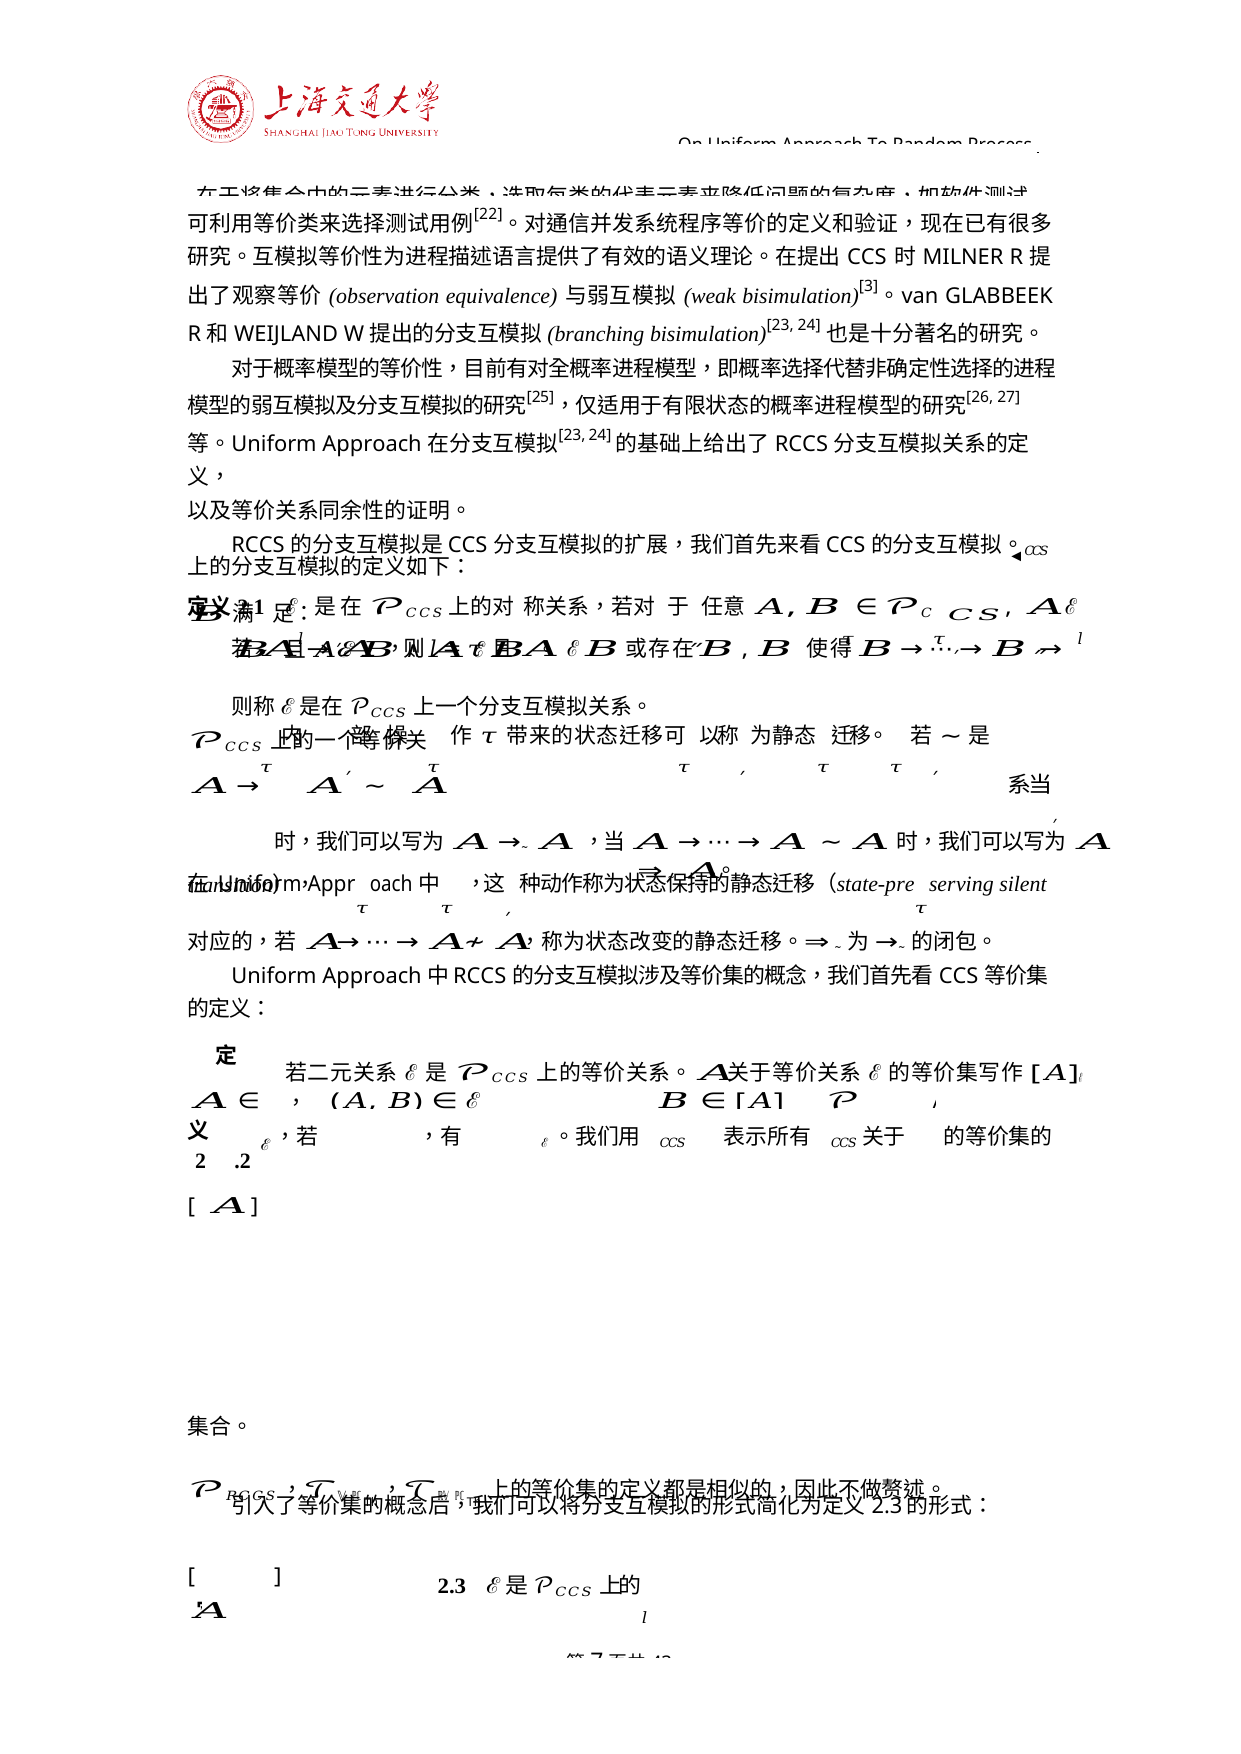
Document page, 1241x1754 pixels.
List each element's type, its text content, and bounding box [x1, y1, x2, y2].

text [𝐴] [274, 1555, 419, 1590]
text 集合。 [187, 1422, 261, 1437]
text 定义 2.1 ℰ𝑙 是′在 𝒫𝐶𝐶𝑆 上的对′ 称关系，若对′ 于″任意 𝐴, 𝐵𝜏∈ 𝒫𝐶𝜏𝐶𝑆 , ′𝐴ℰ𝑙 𝐵 满″ 足： ′ ′ ″ [248, 609, 1105, 623]
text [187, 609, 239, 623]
text 对于概率模型的等价性，目前有对全概率进程模型，即概率选择代替非确定性选择的进程模型的弱互模拟及分支互模拟的研究[25]，仅适用于有限状态的概率进程模型的研究[26, 27] 等。Uniform Approach 在分支互模拟[23, 24] 的基础上给出了 RCCS 分支互模拟关系的定义， [187, 353, 1068, 490]
text 以及等价关系同余性的证明。 [187, 495, 1105, 524]
text 则称 ℰ 是在 𝒫𝐶𝐶𝑆 上一个分支互模拟关系。 [231, 691, 996, 721]
text ℰ ，若 ，有 ℰ 。我们用 𝐶𝐶𝑆 表示所有 𝐶𝐶𝑆 关于 的等价集的 [263, 1121, 1105, 1155]
text 若二元关系 ℰ 是 𝒫𝐶𝐶𝑆 上的等价关系。𝐴 关于等价关系 ℰ 的等价集写作 [𝐴]ℰ ， [285, 1057, 1105, 1116]
picture [264, 80, 439, 138]
text 可利用等价类来选择测试用例[22]。对通信并发系统程序等价的定义和验证，现在已有很多研究。互模拟等价性为进程描述语言提供了有效的语义理论。在提出CCS 时MILNER R 提出了观察等价 (observation equivalence) 与弱互模拟 (weak bisimulation)[3]。van GLABBEEK R 和 WEIJLAND W 提出的分支互模拟 (branching bisimulation)[23, 24] 也是十分著名的研究。 [187, 203, 1053, 348]
text Uniform Approach 中 RCCS 的分支互模拟涉及等价集的概念，我们首先看 CCS 等价集的定义： [187, 956, 1053, 1023]
picture [187, 75, 254, 143]
text 𝐴定∈义[2𝐴.2] [187, 1040, 261, 1415]
text 𝒫𝑅𝐶𝐶𝑆 ，𝒯𝕍 ℙℂTh ，𝒯ℝ𝕍 ℙℂTh 上的等价集的定义都是相似的，因此不做赘述。 [187, 1471, 1105, 1504]
text [𝐴] [187, 1555, 218, 1625]
text RCCS 的分支互模拟是CCS 分支互模拟的扩展，我们首先来看CCS 的分支互模拟。𝐶𝐶𝑆 [231, 529, 1105, 559]
text 上的分支互模拟的定义如下： [187, 564, 1105, 577]
text 时，我们可以写为 𝐴 →∼ 𝐴 ，当 𝐴 → ⋯ → 𝐴 ∼ 𝐴 时，我们可以写为 𝐴 ⇒∼ 𝐴 。 [269, 826, 1105, 885]
text 对应的，若 𝐴 → ⋯ → 𝐴 ≁ 𝐴，称为状态改变的静态迁移。⇒∼ 为 →∼ 的闭包。 [187, 926, 1105, 955]
